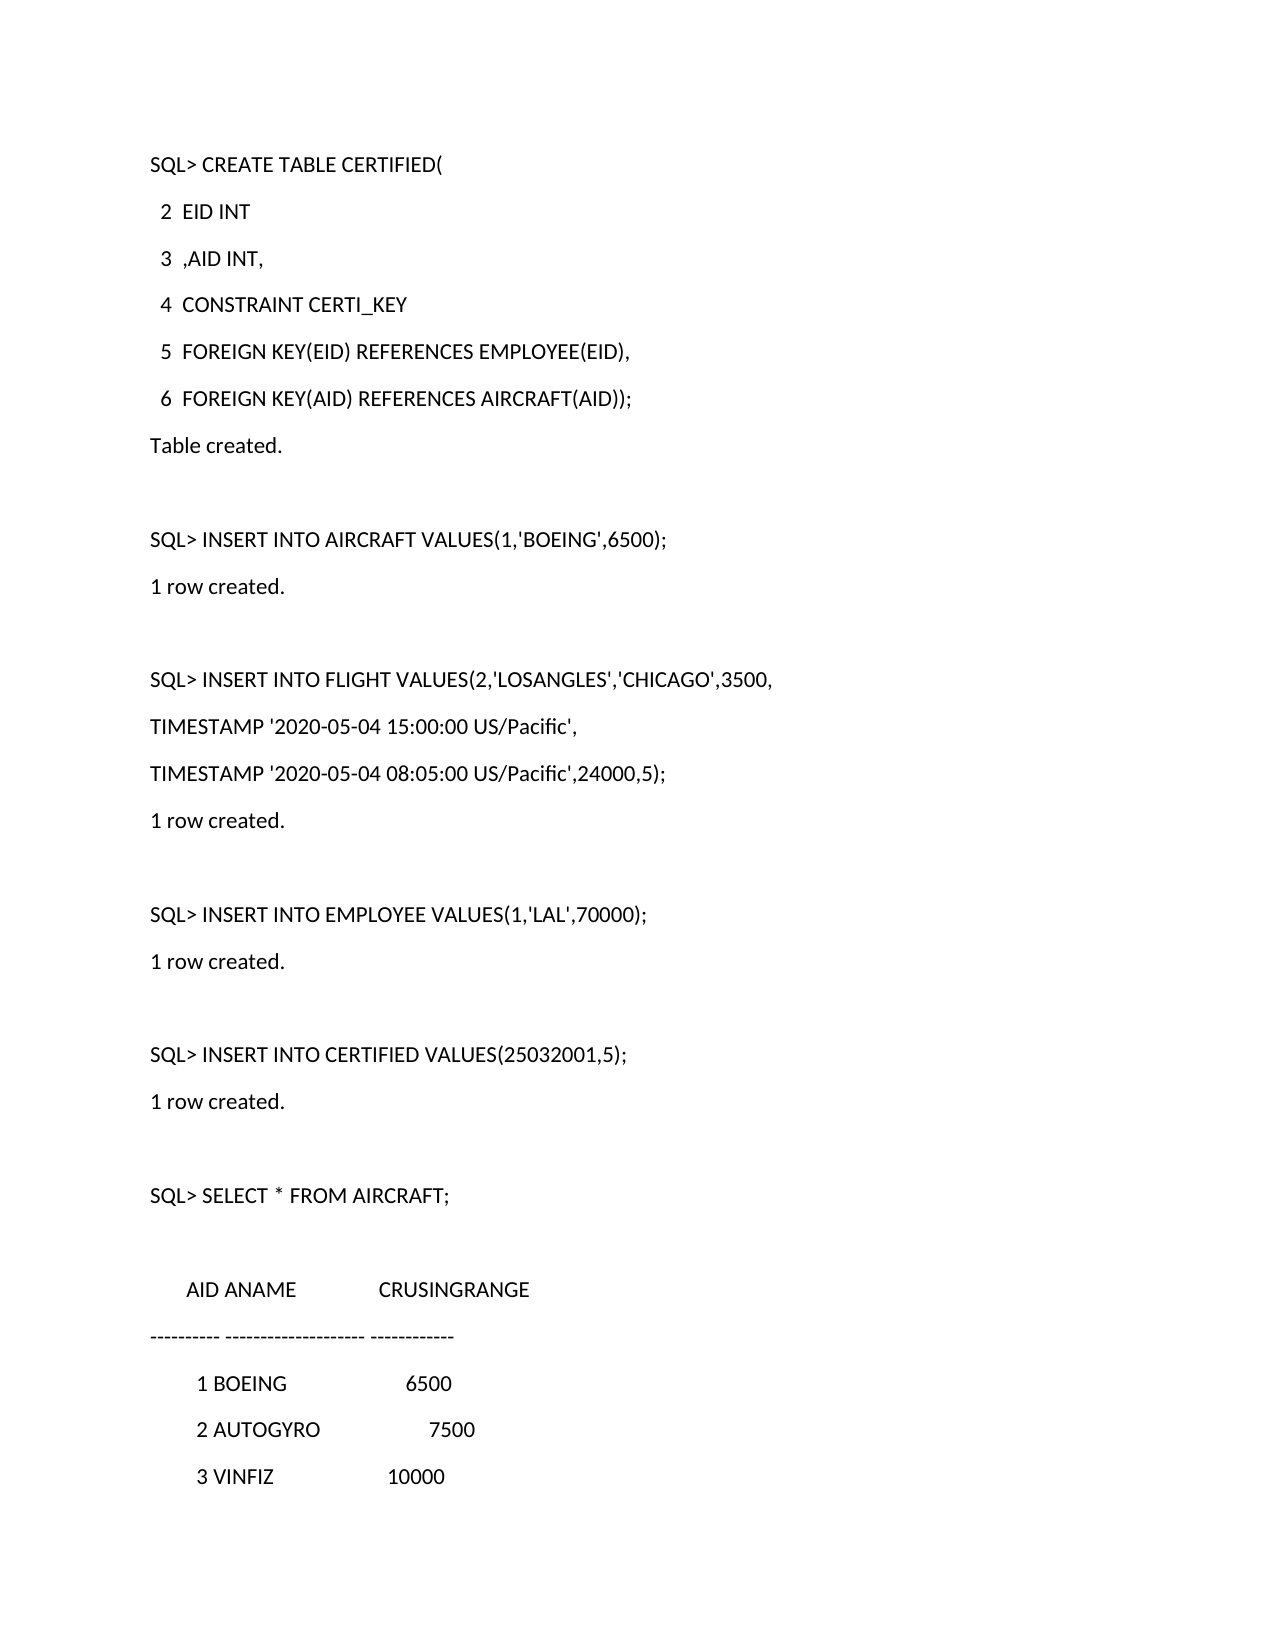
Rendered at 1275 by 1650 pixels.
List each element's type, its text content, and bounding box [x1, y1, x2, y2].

text 1 row created. [150, 572, 1125, 600]
text 6 FOREIGN KEY(AID) REFERENCES AIRCRAFT(AID)); [150, 384, 1125, 412]
text Table created. [150, 431, 1125, 459]
text SQL> INSERT INTO FLIGHT VALUES(2,'LOSANGLES','CHICAGO',3500, [150, 666, 1125, 694]
text 4 CONSTRAINT CERTI_KEY [150, 291, 1125, 319]
text SQL> SELECT * FROM AIRCRAFT; [150, 1181, 1125, 1209]
text 3 VINFIZ 10000 [150, 1462, 1125, 1491]
text TIMESTAMP '2020-05-04 15:00:00 US/Pacific', [150, 712, 1125, 741]
text 1 row created. [150, 947, 1125, 975]
text 5 FOREIGN KEY(EID) REFERENCES EMPLOYEE(EID), [150, 337, 1125, 366]
text 2 AUTOGYRO 7500 [150, 1416, 1125, 1444]
text 1 row created. [150, 1087, 1125, 1116]
text SQL> INSERT INTO EMPLOYEE VALUES(1,'LAL',70000); [150, 900, 1125, 928]
text SQL> CREATE TABLE CERTIFIED( [150, 150, 1125, 178]
text 2 EID INT [150, 197, 1125, 225]
text 1 BOEING 6500 [150, 1369, 1125, 1397]
text AID ANAME CRUSINGRANGE [150, 1275, 1125, 1303]
text SQL> INSERT INTO AIRCRAFT VALUES(1,'BOEING',6500); [150, 525, 1125, 553]
text 3 ,AID INT, [150, 244, 1125, 272]
text SQL> INSERT INTO CERTIFIED VALUES(25032001,5); [150, 1041, 1125, 1069]
text 1 row created. [150, 806, 1125, 834]
text TIMESTAMP '2020-05-04 08:05:00 US/Pacific',24000,5); [150, 759, 1125, 787]
text ---------- -------------------- ------------ [150, 1322, 1125, 1350]
